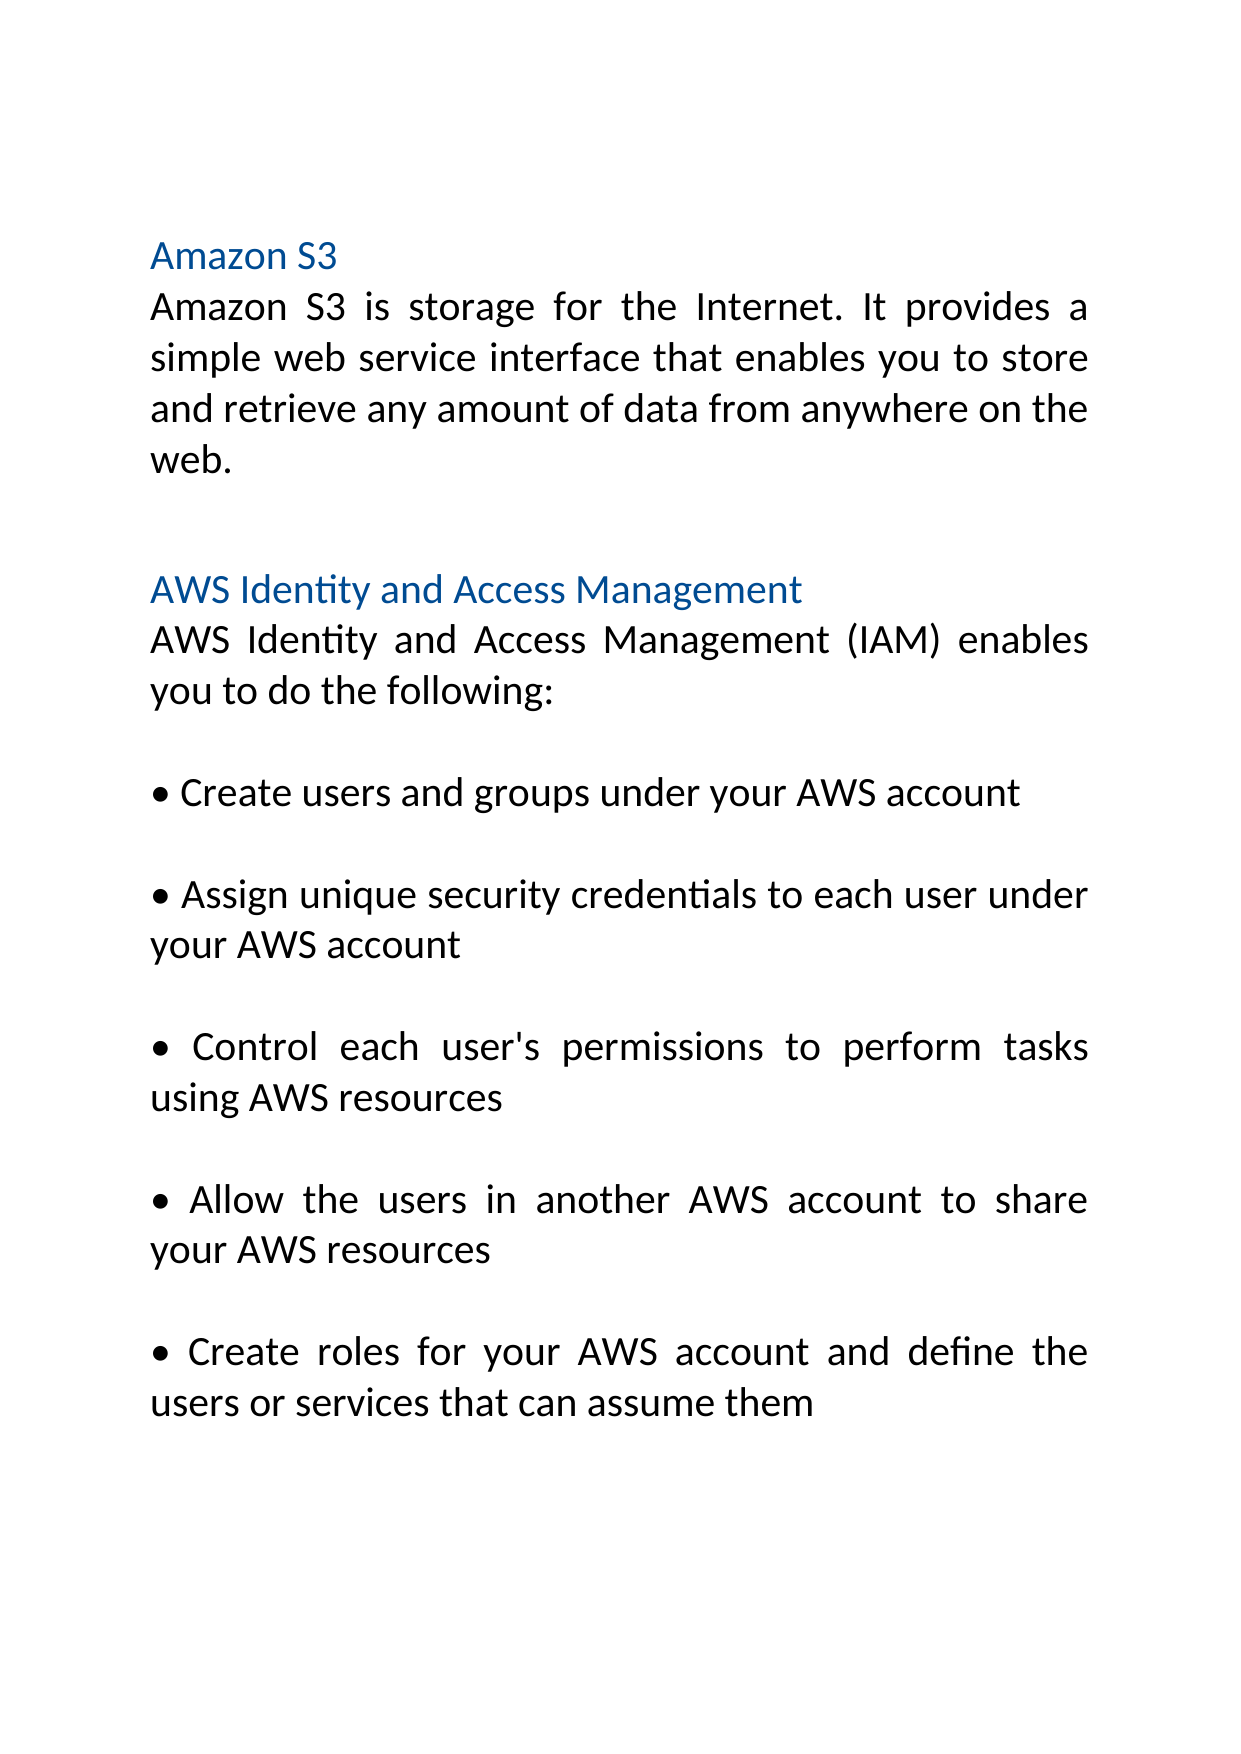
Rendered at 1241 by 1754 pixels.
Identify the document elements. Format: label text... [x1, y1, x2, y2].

text • Control each user's permissions to perform tasks using AWS resources [150, 1020, 1090, 1122]
text Amazon S3 [150, 229, 1090, 280]
text Amazon S3 is storage for the Internet. It provides a simple web service interface that enables you to store and retrieve any amount of data from anywhere on the web. [150, 280, 1090, 483]
text • Assign unique security credentials to each user under your AWS account [150, 868, 1090, 969]
text AWS Identity and Access Management (IAM) enables you to do the following: [150, 613, 1090, 715]
text • Allow the users in another AWS account to share your AWS resources [150, 1173, 1090, 1274]
text AWS Identity and Access Management [150, 563, 1090, 613]
text • Create users and groups under your AWS account [150, 766, 1090, 817]
text • Create roles for your AWS account and define the users or services that can assume them [150, 1325, 1090, 1427]
